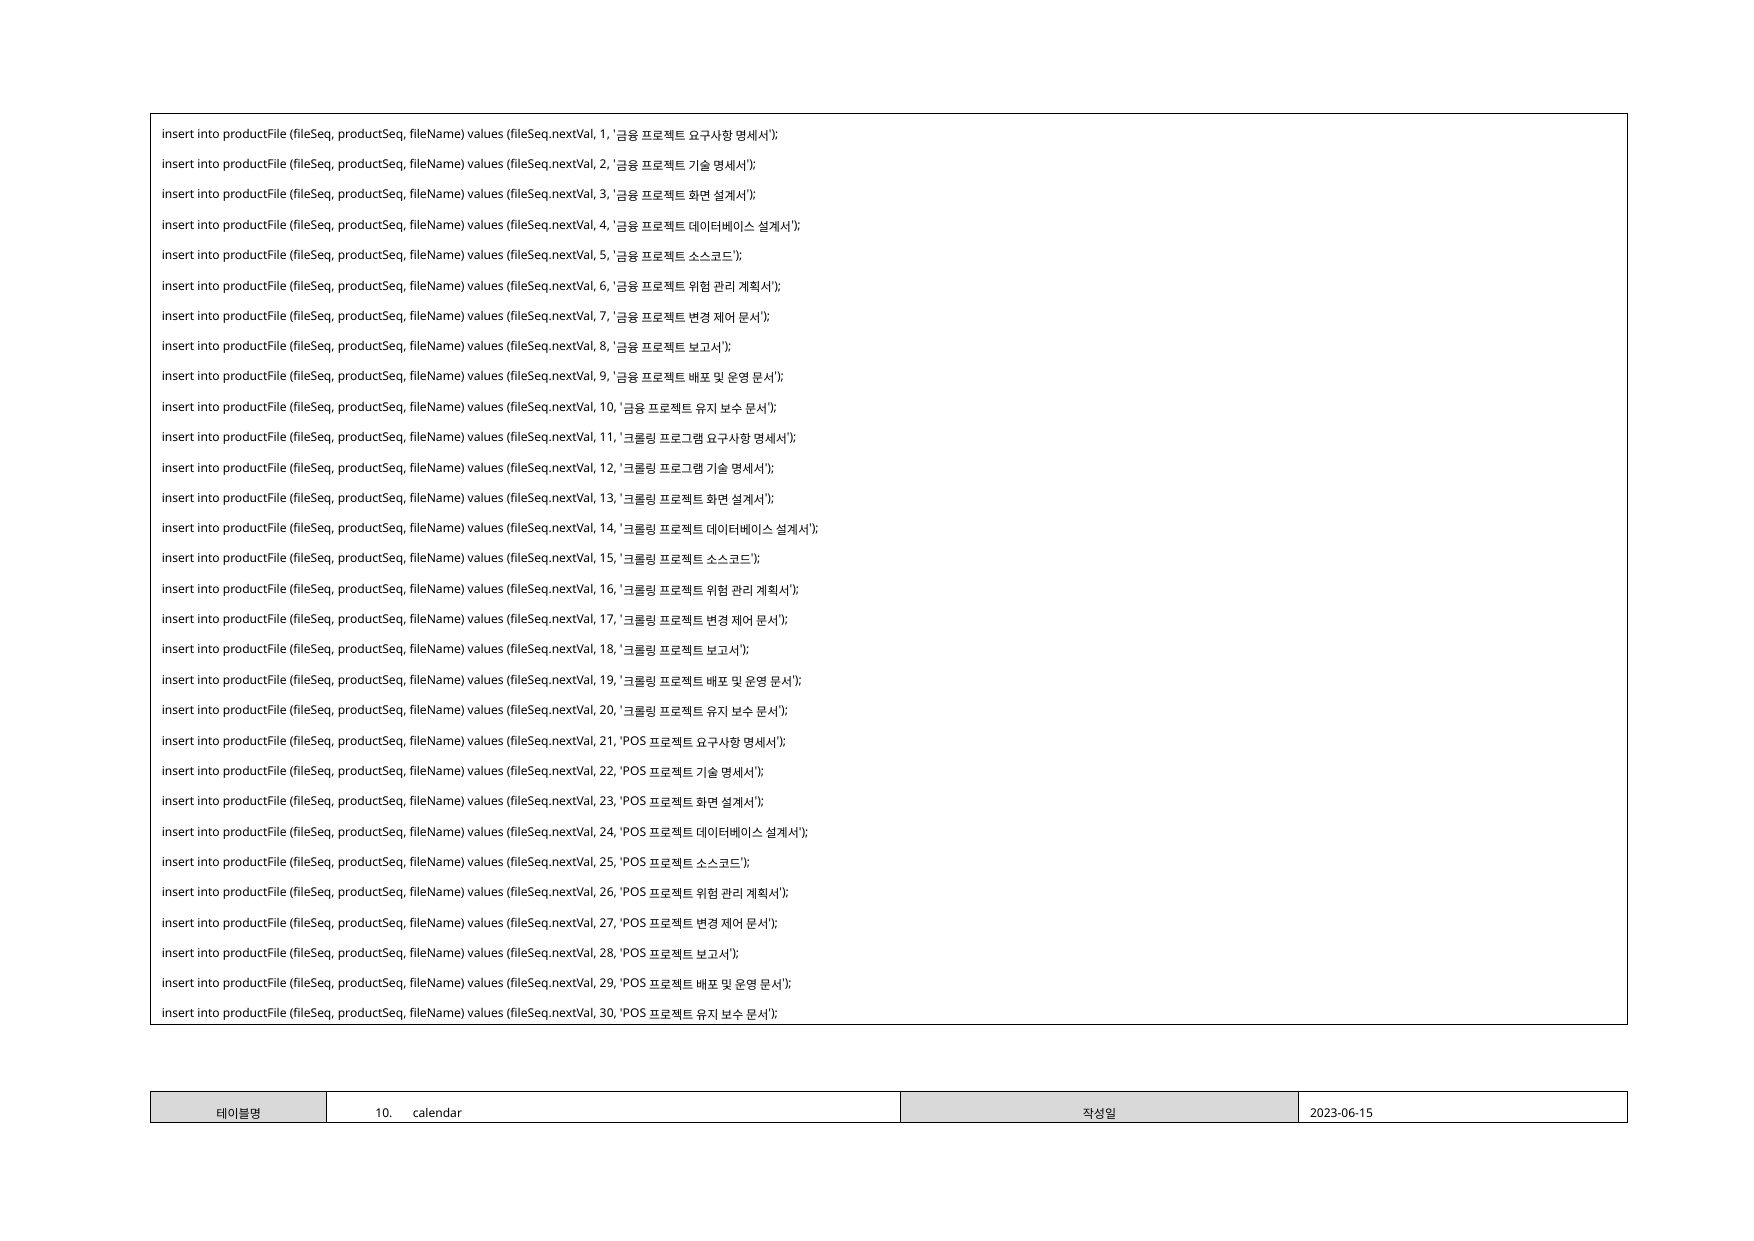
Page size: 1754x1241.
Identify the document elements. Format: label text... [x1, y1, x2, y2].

table_cell insert into productFile (fileSeq, productSeq, fileName) values (fileSeq.nextVal, 1, '금융 프로젝트 요구사항 명세서'); insert into productFile (fileSeq, productSeq, fileName) values (fileSeq.nextVal, 2, '금융 프로젝트 기술 명세서'); insert into productFile (fileSeq, productSeq, fileName) values (fileSeq.nextVal, 3, '금융 프로젝트 화면 설계서'); insert into productFile (fileSeq, productSeq, fileName) values (fileSeq.nextVal, 4, '금융 프로젝트 데이터베이스 설계서'); insert into productFile (fileSeq, productSeq, fileName) values (fileSeq.nextVal, 5, '금융 프로젝트 소스코드'); insert into productFile (fileSeq, productSeq, fileName) values (fileSeq.nextVal, 6, '금융 프로젝트 위험 관리 계획서'); insert into productFile (fileSeq, productSeq, fileName) values (fileSeq.nextVal, 7, '금융 프로젝트 변경 제어 문서'); insert into productFile (fileSeq, productSeq, fileName) values (fileSeq.nextVal, 8, '금융 프로젝트 보고서'); insert into productFile (fileSeq, productSeq, fileName) values (fileSeq.nextVal, 9, '금융 프로젝트 배포 및 운영 문서'); insert into productFile (fileSeq, productSeq, fileName) values (fileSeq.nextVal, 10, '금융 프로젝트 유지 보수 문서'); insert into productFile (fileSeq, productSeq, fileName) values (fileSeq.nextVal, 11, '크롤링 프로그램 요구사항 명세서'); insert into productFile (fileSeq, productSeq, fileName) values (fileSeq.nextVal, 12, '크롤링 프로그램 기술 명세서'); insert into productFile (fileSeq, productSeq, fileName) values (fileSeq.nextVal, 13, '크롤링 프로젝트 화면 설계서'); insert into productFile (fileSeq, productSeq, fileName) values (fileSeq.nextVal, 14, '크롤링 프로젝트 데이터베이스 설계서'); insert into productFile (fileSeq, productSeq, fileName) values (fileSeq.nextVal, 15, '크롤링 프로젝트 소스코드'); insert into productFile (fileSeq, productSeq, fileName) values (fileSeq.nextVal, 16, '크롤링 프로젝트 위험 관리 계획서'); insert into productFile (fileSeq, productSeq, fileName) values (fileSeq.nextVal, 17, '크롤링 프로젝트 변경 제어 문서'); insert into productFile (fileSeq, productSeq, fileName) values (fileSeq.nextVal, 18, '크롤링 프로젝트 보고서'); insert into productFile (fileSeq, productSeq, fileName) values (fileSeq.nextVal, 19, '크롤링 프로젝트 배포 및 운영 문서'); insert into productFile (fileSeq, productSeq, fileName) values (fileSeq.nextVal, 20, '크롤링 프로젝트 유지 보수 문서'); insert into productFile (fileSeq, productSeq, fileName) values (fileSeq.nextVal, 21, 'POS프로젝트 요구사항 명세서'); insert into productFile (fileSeq, productSeq, fileName) values (fileSeq.nextVal, 22, 'POS프로젝트 기술 명세서'); insert into productFile (fileSeq, productSeq, fileName) values (fileSeq.nextVal, 23, 'POS프로젝트 화면 설계서'); insert into productFile (fileSeq, productSeq, fileName) values (fileSeq.nextVal, 24, 'POS프로젝트 데이터베이스 설계서'); insert into productFile (fileSeq, productSeq, fileName) values (fileSeq.nextVal, 25, 'POS프로젝트 소스코드'); insert into productFile (fileSeq, productSeq, fileName) values (fileSeq.nextVal, 26, 'POS프로젝트 위험 관리 계획서'); insert into productFile (fileSeq, productSeq, fileName) values (fileSeq.nextVal, 27, 'POS프로젝트 변경 제어 문서'); insert into productFile (fileSeq, productSeq, fileName) values (fileSeq.nextVal, 28, 'POS프로젝트 보고서'); insert into productFile (fileSeq, productSeq, fileName) values (fileSeq.nextVal, 29, 'POS프로젝트 배포 및 운영 문서'); insert into productFile (fileSeq, productSeq, fileName) values (fileSeq.nextVal, 30, 'POS프로젝트 유지 보수 문서'); [151, 114, 1627, 1024]
table_header calendar [327, 1092, 900, 1122]
table_header 테이블명 [151, 1092, 326, 1122]
table_header 2023-06-15 [1299, 1092, 1627, 1122]
table_header 작성일 [901, 1092, 1298, 1122]
